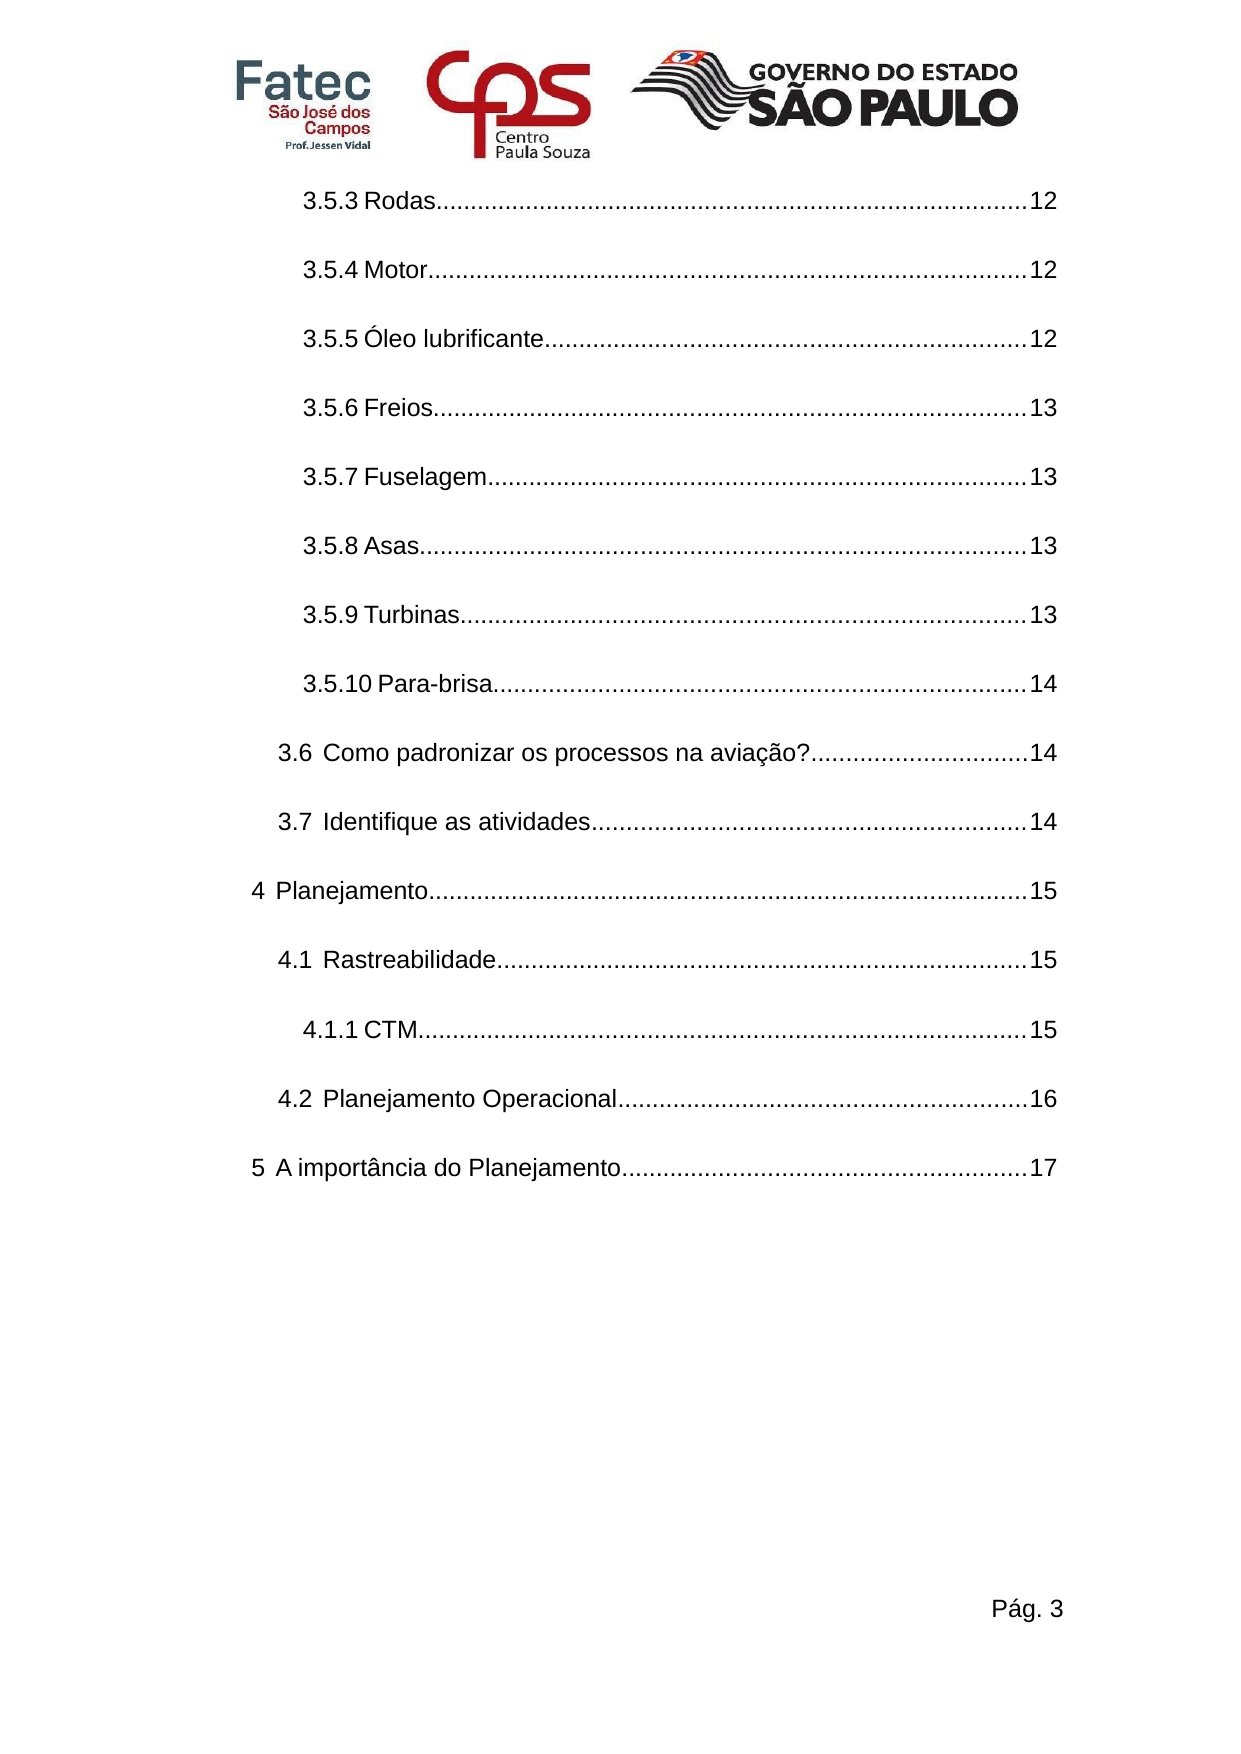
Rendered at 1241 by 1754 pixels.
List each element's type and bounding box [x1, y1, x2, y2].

picture [177, 27, 1062, 184]
